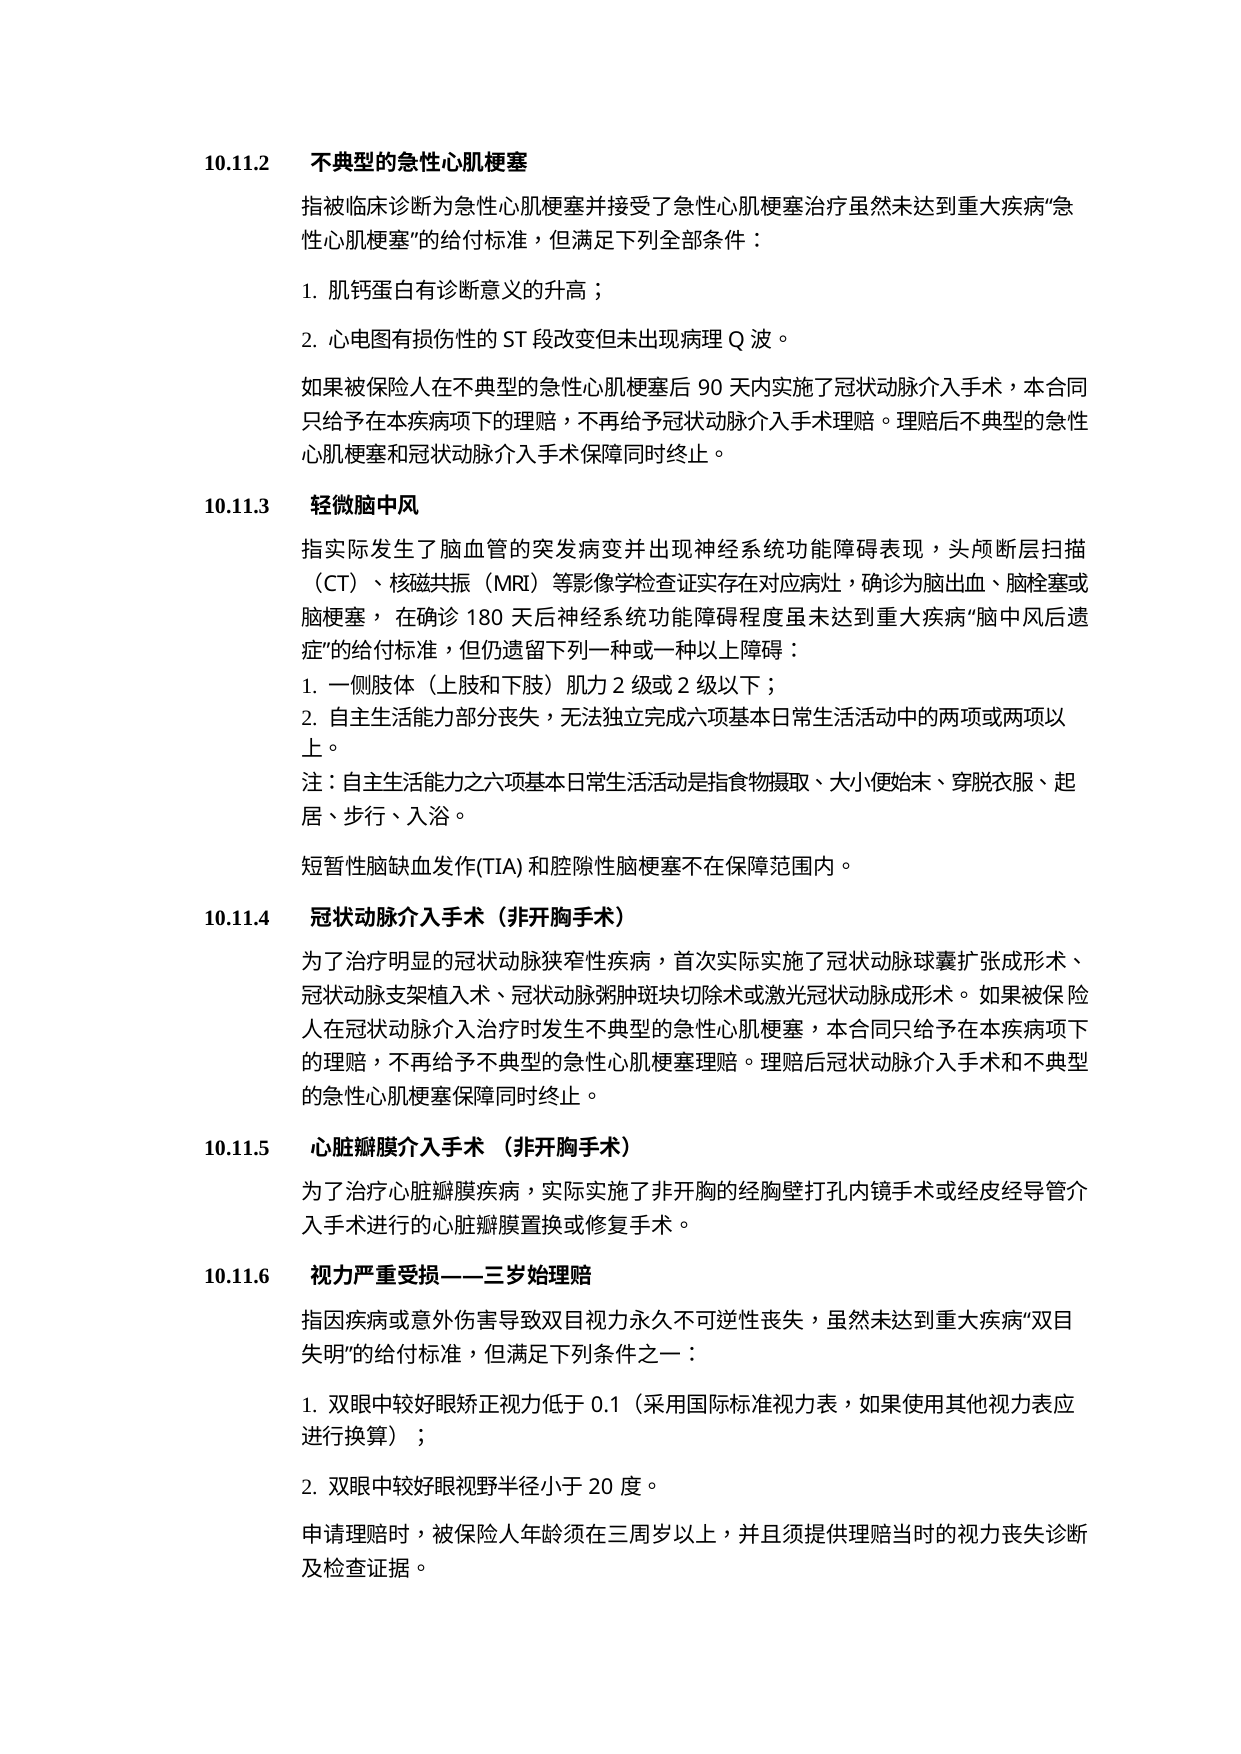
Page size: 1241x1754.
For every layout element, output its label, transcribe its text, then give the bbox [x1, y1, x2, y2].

subtitle 冠状动脉介入手术（非开胸手术） [204, 902, 1101, 932]
text 指因疾病或意外伤害导致双目视力永久不可逆性丧失，虽然未达到重大疾病“双目失明”的给付标准，但满足下列条件之一： [301, 1305, 1089, 1368]
subtitle 轻微脑中风 [204, 490, 1101, 520]
list 一侧肢体（上肢和下肢）肌力 2 级或 2 级以下； [301, 669, 1101, 699]
text 为了治疗心脏瓣膜疾病，实际实施了非开胸的经胸壁打孔内镜手术或经皮经导管介入手术进行的心脏瓣膜置换或修复手术。 [301, 1176, 1089, 1239]
list 肌钙蛋白有诊断意义的升高； [301, 276, 1101, 305]
text 为了治疗明显的冠状动脉狭窄性疾病，首次实际实施了冠状动脉球囊扩张成形术、冠状动脉支架植入术、冠状动脉粥肿斑块切除术或激光冠状动脉成形术。 如果被保险人在冠状动脉介入治疗时发生不典型的急性心肌梗塞，本合同只给予在本疾病项下的理赔，不再给予不典型的急性心肌梗塞理赔。理赔后冠状动脉介入手术和不典型的急性心肌梗塞保障同时终止。 [301, 946, 1089, 1111]
list 双眼中较好眼矫正视力低于 0.1（采用国际标准视力表，如果使用其他视力表应进行换算）； [301, 1389, 1089, 1451]
list 心电图有损伤性的 ST 段改变但未出现病理 Q 波。 [301, 324, 1101, 353]
text 如果被保险人在不典型的急性心肌梗塞后 90 天内实施了冠状动脉介入手术，本合同只给予在本疾病项下的理赔，不再给予冠状动脉介入手术理赔。理赔后不典型的急性心肌梗塞和冠状动脉介入手术保障同时终止。 [301, 372, 1089, 469]
text 注：自主生活能力之六项基本日常生活活动是指食物摄取、大小便始末、穿脱衣服、起居、步行、入浴。 [301, 767, 1089, 830]
subtitle 不典型的急性心肌梗塞 [204, 147, 1101, 177]
subtitle 视力严重受损——三岁始理赔 [204, 1260, 1101, 1290]
text 短暂性脑缺血发作(TIA) 和腔隙性脑梗塞不在保障范围内。 [301, 851, 1101, 881]
text 申请理赔时，被保险人年龄须在三周岁以上，并且须提供理赔当时的视力丧失诊断及检查证据。 [301, 1519, 1089, 1583]
list 自主生活能力部分丧失，无法独立完成六项基本日常生活活动中的两项或两项以上。 [301, 702, 1089, 763]
text 指被临床诊断为急性心肌梗塞并接受了急性心肌梗塞治疗虽然未达到重大疾病“急性心肌梗塞”的给付标准，但满足下列全部条件： [301, 191, 1089, 255]
subtitle 心脏瓣膜介入手术 （非开胸手术） [204, 1132, 1101, 1161]
list 双眼中较好眼视野半径小于 20 度。 [301, 1471, 1101, 1501]
text 指实际发生了脑血管的突发病变并出现神经系统功能障碍表现，头颅断层扫描（CT）、核磁共振（MRI）等影像学检查证实存在对应病灶，确诊为脑出血、脑栓塞或脑梗塞， 在确诊 180 天后神经系统功能障碍程度虽未达到重大疾病“脑中风后遗症”的给付标准，但仍遗留下列一种或一种以上障碍： [301, 534, 1089, 665]
